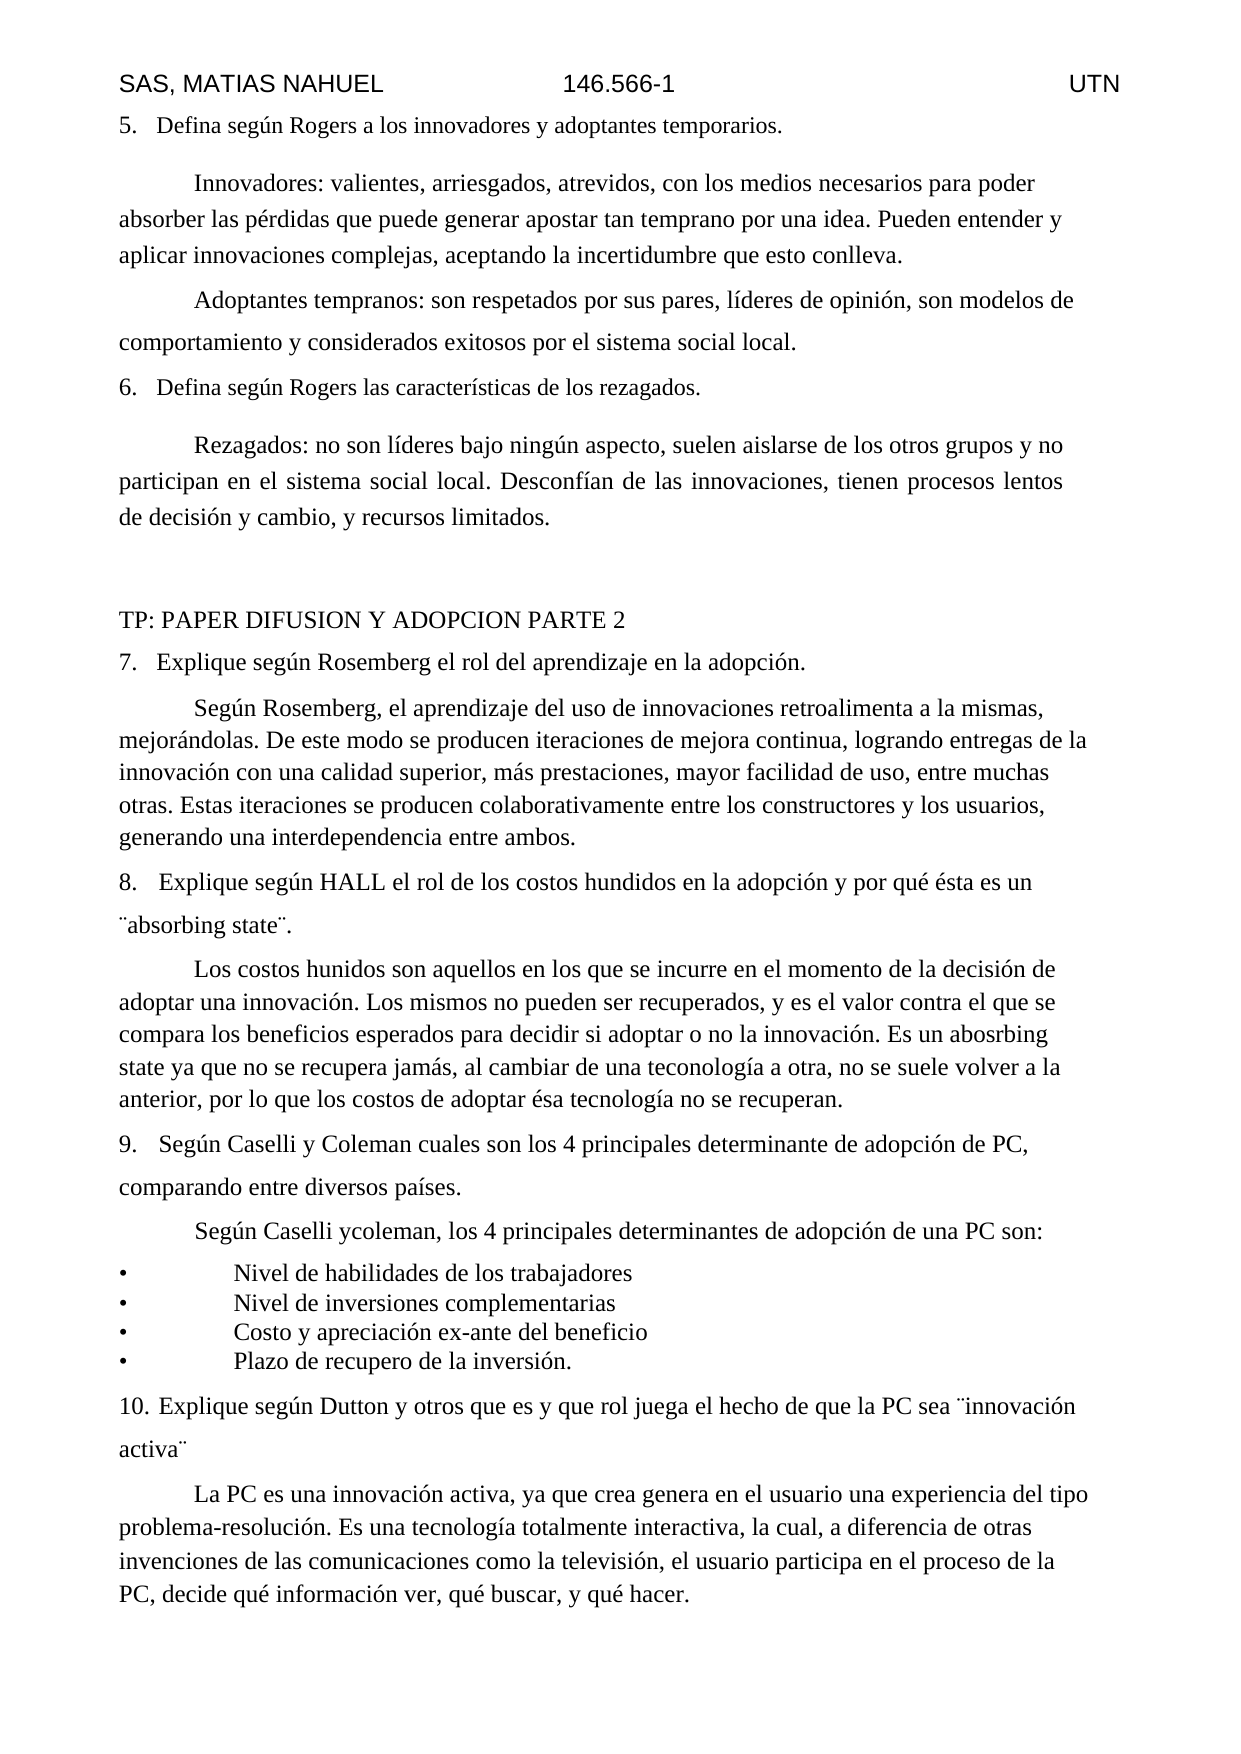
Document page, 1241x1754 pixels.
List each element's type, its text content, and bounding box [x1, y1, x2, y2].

text 7. Explique según Rosemberg el rol del aprendizaje en la adopción. [119, 647, 1123, 676]
text Según Caselli ycoleman, los 4 principales determinantes de adopción de una PC son: [119, 1216, 1119, 1245]
text Innovadores: valientes, arriesgados, atrevidos, con los medios necesarios para poder absorber las pérdidas que puede generar apostar tan temprano por una idea. Pueden entender y aplicar innovaciones complejas, aceptando la incertidumbre que esto conlleva. [119, 168, 1062, 269]
list Según Caselli y Coleman cuales son los 4 principales determinante de adopción de PC, comparando entre diversos países. [119, 1129, 1123, 1201]
text TP: PAPER DIFUSION Y ADOPCION PARTE 2 [119, 605, 1123, 634]
list Costo y apreciación ex-ante del beneficio [119, 1317, 1123, 1346]
list Explique según Dutton y otros que es y que rol juega el hecho de que la PC sea ¨innovación activa¨ [119, 1391, 1123, 1463]
text Los costos hunidos son aquellos en los que se incurre en el momento de la decisión de adoptar una innovación. Los mismos no pueden ser recuperados, y es el valor contra el que se compara los beneficios esperados para decidir si adoptar o no la innovación. Es un abosrbing state ya que no se recupera jamás, al cambiar de una teconología a otra, no se suele volver a la anterior, por lo que los costos de adoptar ésa tecnología no se recuperan. [119, 954, 1100, 1113]
text La PC es una innovación activa, ya que crea genera en el usuario una experiencia del tipo problema-resolución. Es una tecnología totalmente interactiva, la cual, a diferencia de otras invenciones de las comunicaciones como la televisión, el usuario participa en el proceso de la PC, decide qué información ver, qué buscar, y qué hacer. [119, 1479, 1098, 1608]
list Plazo de recupero de la inversión. [119, 1346, 1123, 1375]
text Según Rosemberg, el aprendizaje del uso de innovaciones retroalimenta a la mismas, mejorándolas. De este modo se producen iteraciones de mejora continua, logrando entregas de la innovación con una calidad superior, más prestaciones, mayor facilidad de uso, entre muchas otras. Estas iteraciones se producen colaborativamente entre los constructores y los usuarios, generando una interdependencia entre ambos. [119, 693, 1110, 851]
list Nivel de habilidades de los trabajadores [119, 1258, 1123, 1287]
text Rezagados: no son líderes bajo ningún aspecto, suelen aislarse de los otros grupos y no participan en el sistema social local. Desconfían de las innovaciones, tienen procesos lentos de decisión y cambio, y recursos limitados. [119, 430, 1064, 531]
text 5. Defina según Rogers a los innovadores y adoptantes temporarios. [119, 110, 1123, 138]
text Adoptantes tempranos: son respetados por sus pares, líderes de opinión, son modelos de comportamiento y considerados exitosos por el sistema social local. [119, 285, 1075, 356]
text 6. Defina según Rogers las características de los rezagados. [119, 372, 1123, 401]
list Nivel de inversiones complementarias [119, 1288, 1123, 1316]
text SAS, MATIAS NAHUEL 146.566-1 UTN [119, 69, 1123, 98]
list Explique según HALL el rol de los costos hundidos en la adopción y por qué ésta es un ¨absorbing state¨. [119, 867, 1123, 939]
